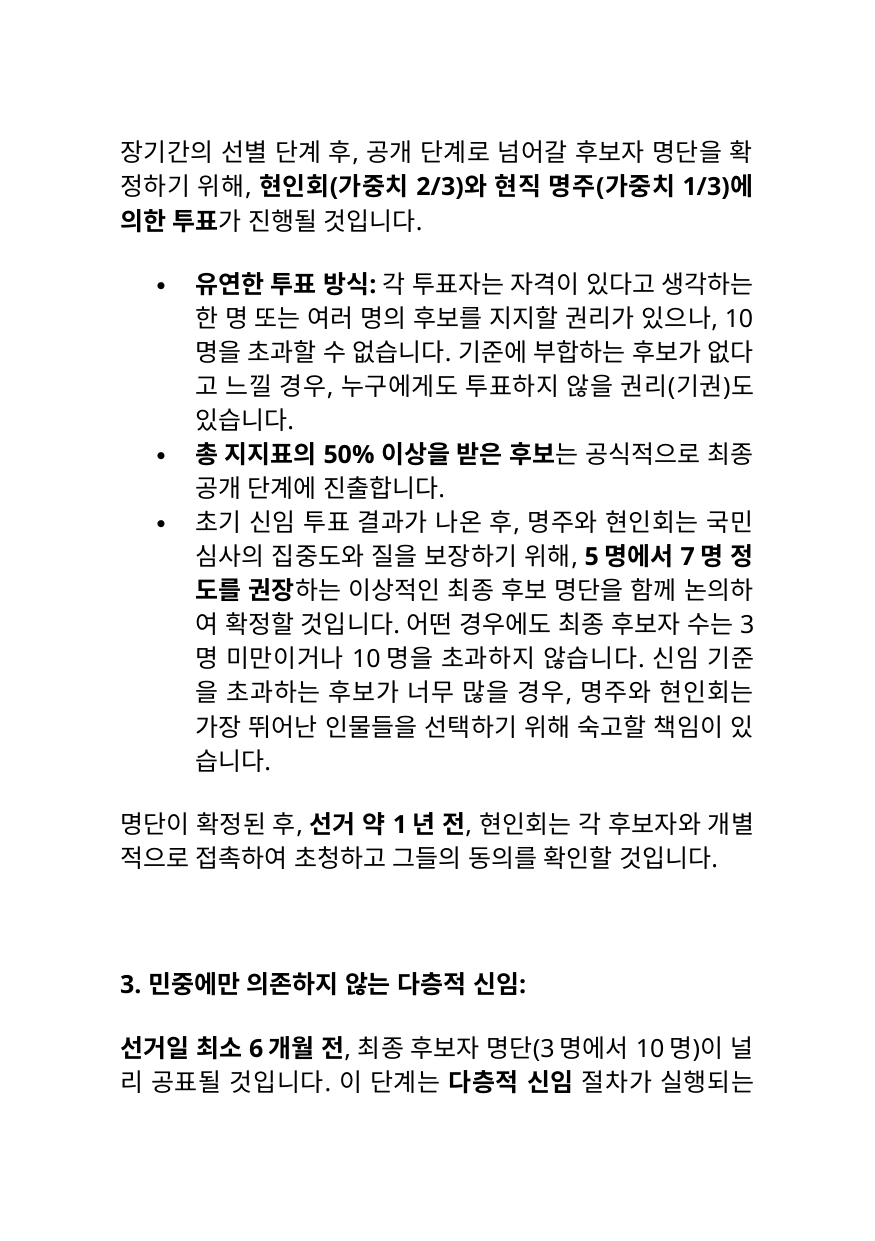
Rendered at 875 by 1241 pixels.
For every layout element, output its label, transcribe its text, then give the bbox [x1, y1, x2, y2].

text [120, 1030, 754, 1098]
list 유연한 투표 방식: 각 투표자는 자격이 있다고 생각하는 한 명 또는 여러 명의 후보를 지지할 권리가 있으나, 10명을 초과할 수 없습니다. 기준에 부합하는 후보가 없다고 느낄 경우, 누구에게도 투표하지 않을 권리(기권)도 있습니다. [157, 266, 754, 437]
list 초기 신임 투표 결과가 나온 후, 명주와 현인회는 국민 심사의 집중도와 질을 보장하기 위해, 5명에서 7명 정도를 권장하는 이상적인 최종 후보 명단을 함께 논의하여 확정할 것입니다. 어떤 경우에도 최종 후보자 수는 3명 미만이거나 10명을 초과하지 않습니다. 신임 기준을 초과하는 후보가 너무 많을 경우, 명주와 현인회는 가장 뛰어난 인물들을 선택하기 위해 숙고할 책임이 있습니다. [157, 505, 754, 777]
text 장기간의 선별 단계 후, 공개 단계로 넘어갈 후보자 명단을 확정하기 위해, 현인회(가중치 2/3)와 현직 명주(가중치 1/3)에 의한 투표가 진행될 것입니다. [120, 135, 754, 237]
list 총 지지표의 50% 이상을 받은 후보는 공식적으로 최종 공개 단계에 진출합니다. [157, 437, 754, 505]
text 명단이 확정된 후, 선거 약 1년 전, 현인회는 각 후보자와 개별적으로 접촉하여 초청하고 그들의 동의를 확인할 것입니다. [120, 806, 754, 874]
text 3. 민중에만 의존하지 않는 다층적 신임: [120, 967, 754, 1001]
